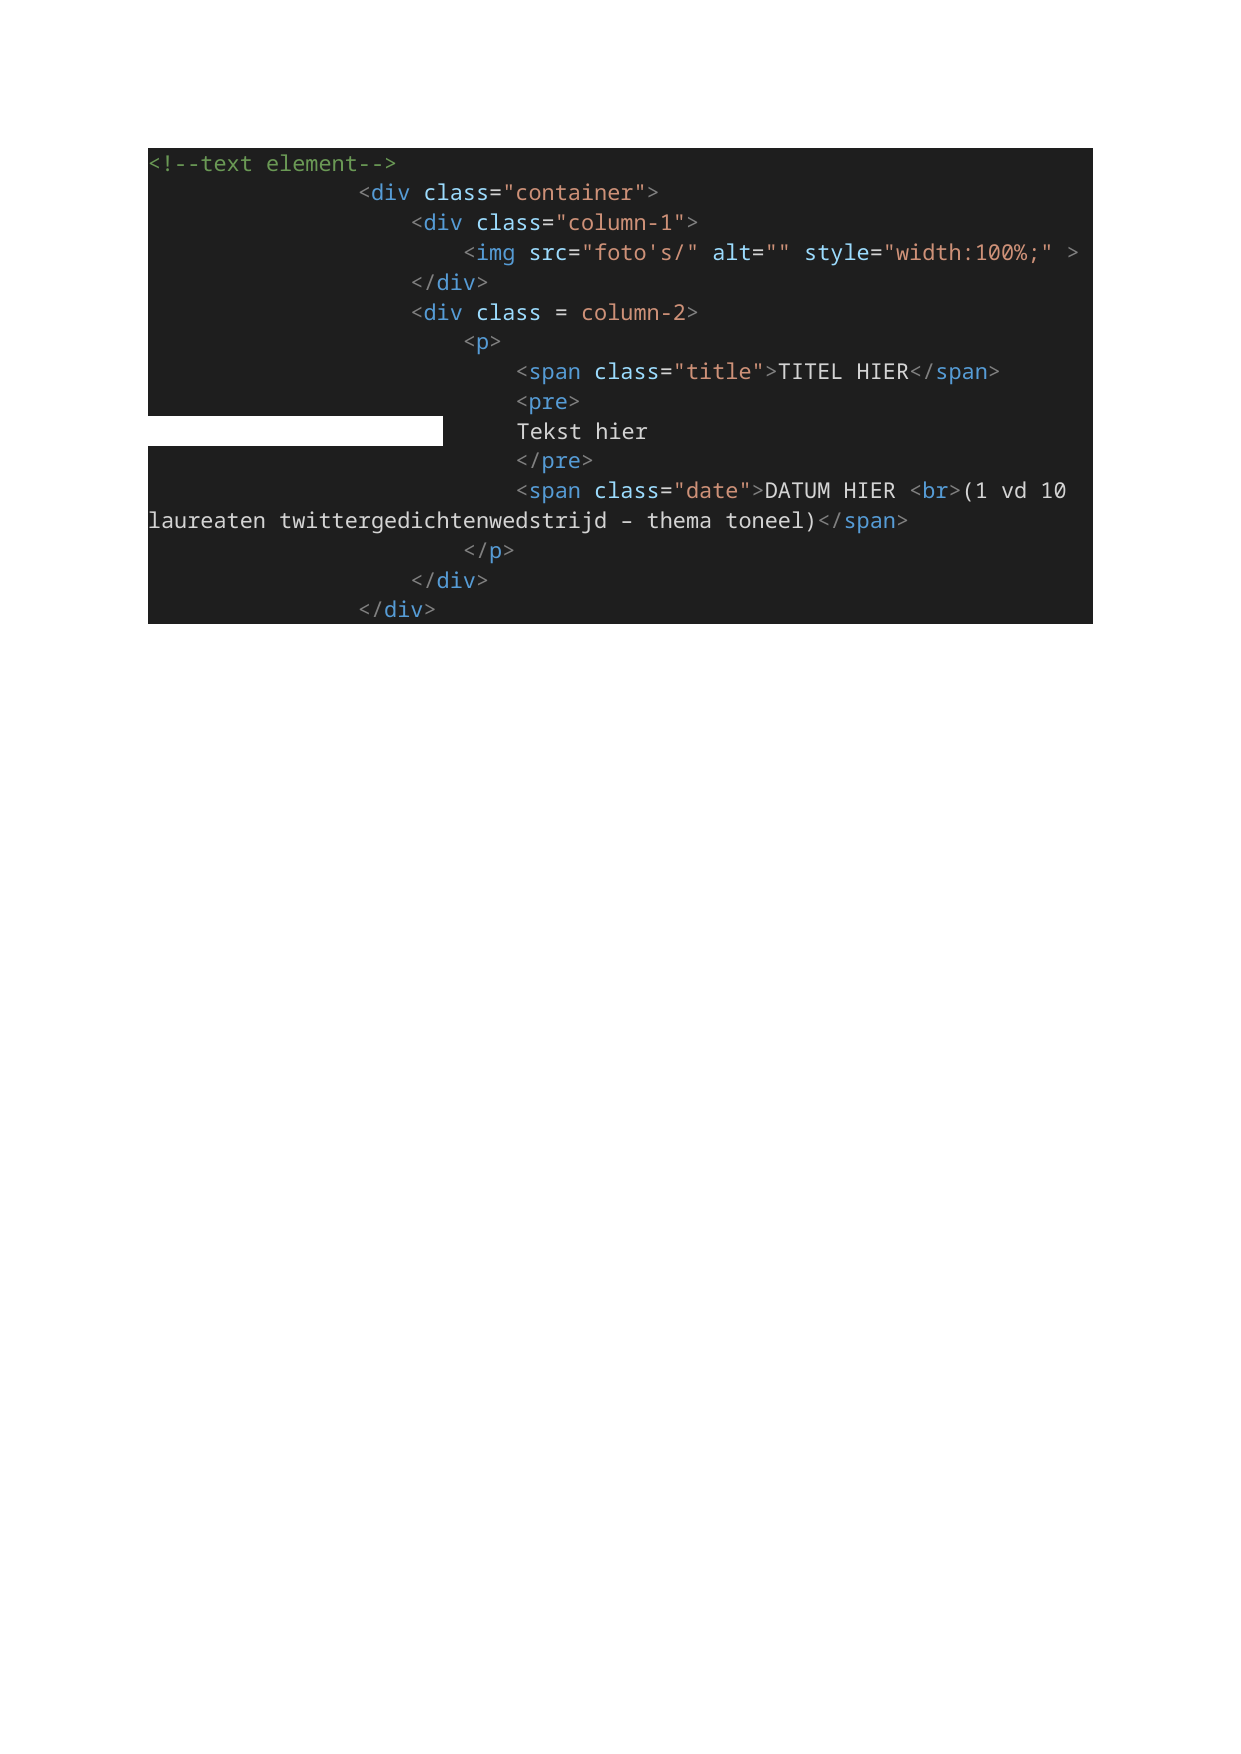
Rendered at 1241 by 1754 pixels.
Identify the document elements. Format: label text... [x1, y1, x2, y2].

text </div> [148, 267, 1093, 297]
text <div class="column-1"> [148, 207, 1093, 237]
text </div> [148, 565, 1093, 594]
text <img src="foto's/" alt="" style="width:100%;" > [148, 237, 1093, 267]
text <span class="date">DATUM HIER <br>(1 vd 10 laureaten twittergedichtenwedstrijd – thema toneel)</span> [148, 475, 1093, 535]
text <div class = column-2> [148, 297, 1093, 326]
text Tekst hier [443, 416, 1093, 446]
text <span class="title">TITEL HIER</span> [148, 356, 1093, 386]
text </div> [148, 594, 1093, 624]
text <pre> [148, 386, 1093, 416]
text <p> [148, 326, 1093, 356]
text </p> [148, 535, 1093, 565]
text <div class="container"> [148, 177, 1093, 207]
text <!--text element--> [148, 148, 1093, 177]
text </pre> [148, 446, 1093, 475]
